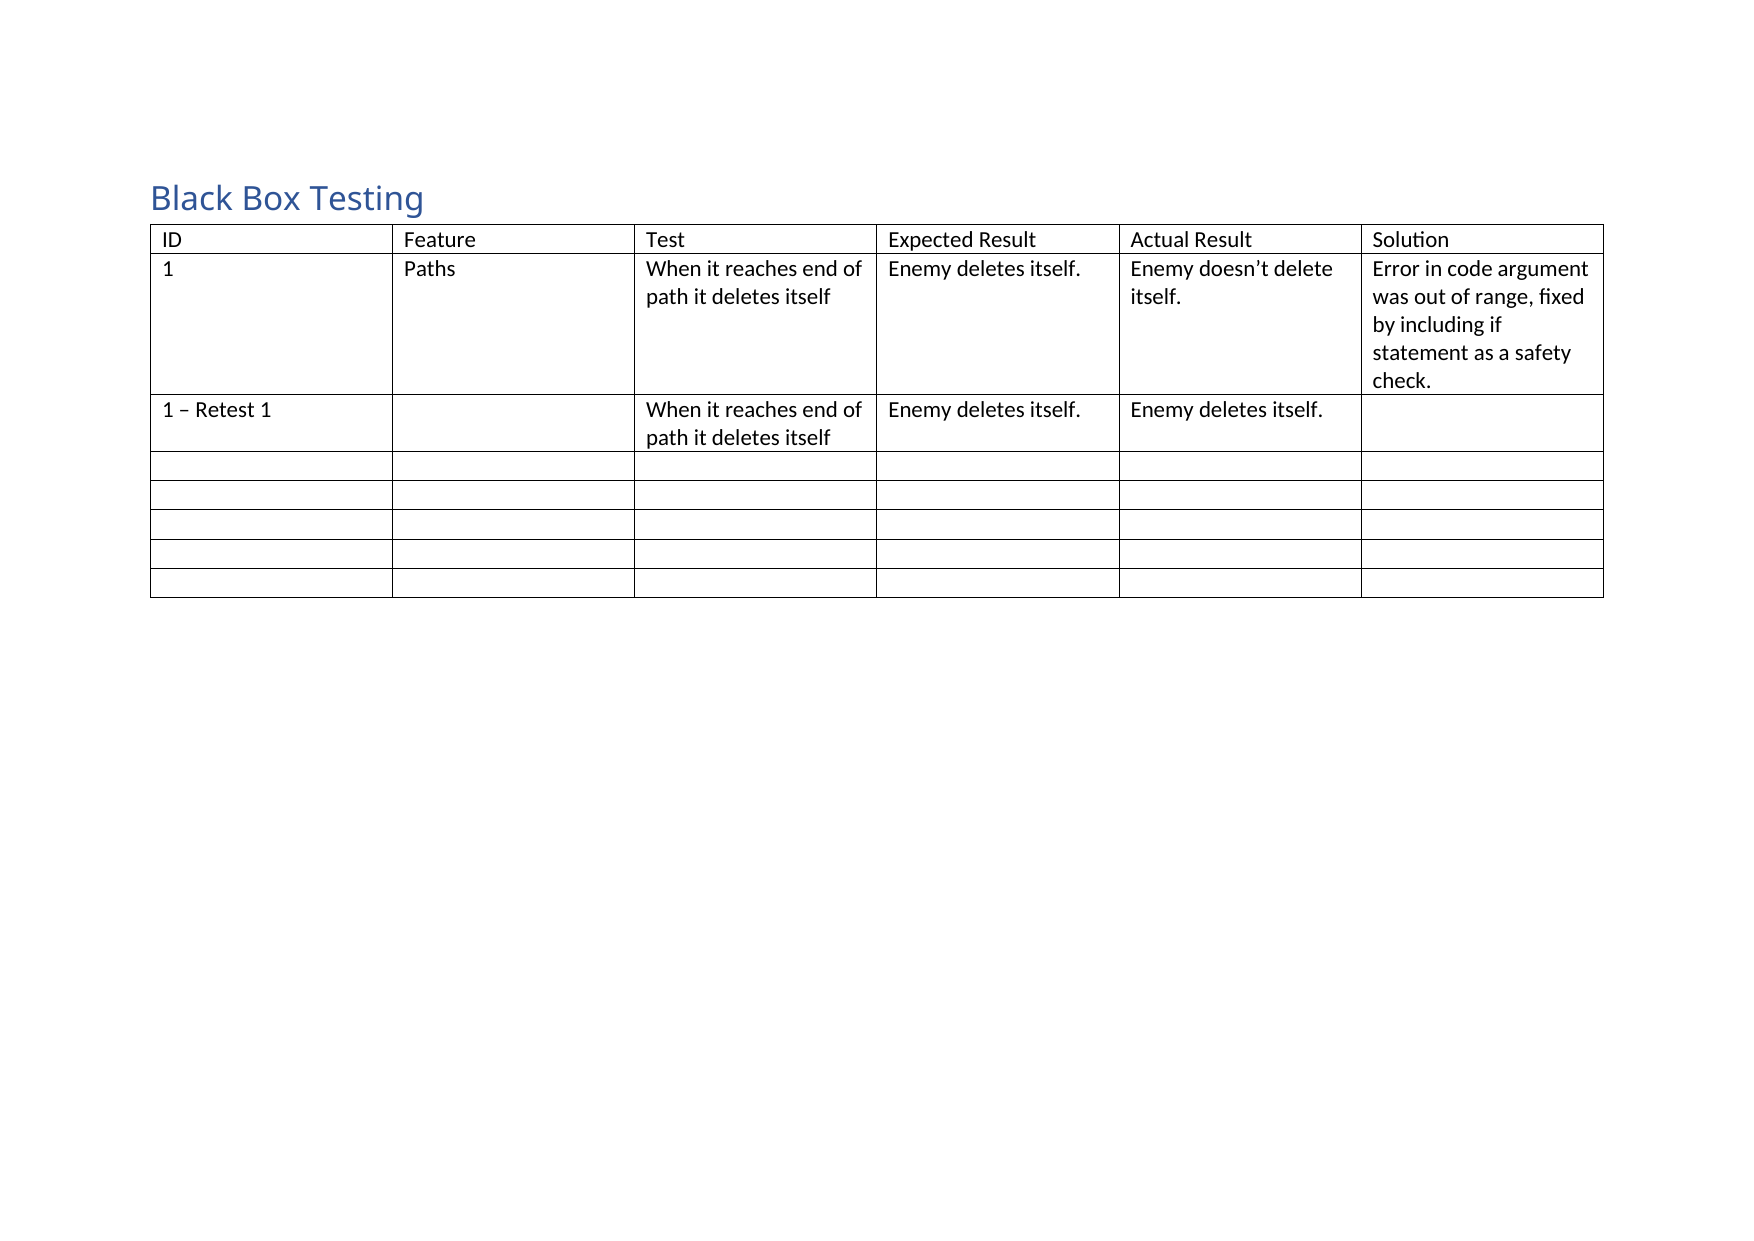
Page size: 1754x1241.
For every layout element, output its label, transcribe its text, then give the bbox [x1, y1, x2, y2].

table_header Test [635, 225, 876, 253]
table_cell [635, 481, 876, 509]
table_cell Enemy deletes itself. [877, 395, 1119, 451]
table_cell [151, 452, 392, 480]
table_cell [1362, 569, 1603, 597]
table_cell Enemy deletes itself. [877, 254, 1119, 394]
table_cell [1362, 540, 1603, 567]
table_cell [877, 540, 1119, 567]
table_cell [393, 481, 634, 509]
table_cell [393, 395, 634, 451]
table_cell [393, 510, 634, 538]
table_cell [151, 510, 392, 538]
table_header Solution [1362, 225, 1603, 253]
table_cell [1362, 452, 1603, 480]
table_cell [877, 452, 1119, 480]
table_cell [151, 481, 392, 509]
table_cell [151, 540, 392, 567]
table_header Expected Result [877, 225, 1119, 253]
table_cell [1120, 540, 1361, 567]
table_cell [877, 481, 1119, 509]
table_cell 1 [151, 254, 392, 394]
table_cell [1362, 510, 1603, 538]
table_cell [1120, 569, 1361, 597]
table_cell [393, 540, 634, 567]
table_header ID [151, 225, 392, 253]
table_cell [1362, 395, 1603, 451]
table_header Actual Result [1120, 225, 1361, 253]
table_cell [635, 540, 876, 567]
table_cell [1120, 452, 1361, 480]
subtitle Black Box Testing [150, 175, 1604, 220]
table_cell [1120, 510, 1361, 538]
table_cell 1 – Retest 1 [151, 395, 392, 451]
table_cell [393, 569, 634, 597]
table_cell Error in code argument was out of range, fixed by including if statement as a safety check. [1362, 254, 1603, 394]
table_cell When it reaches end of path it deletes itself [635, 395, 876, 451]
table_cell When it reaches end of path it deletes itself [635, 254, 876, 394]
table_cell [1362, 481, 1603, 509]
table_cell [877, 569, 1119, 597]
table_cell Paths [393, 254, 634, 394]
table_cell [1120, 481, 1361, 509]
table_header Feature [393, 225, 634, 253]
table_cell [635, 452, 876, 480]
table_cell [877, 510, 1119, 538]
table_cell [635, 510, 876, 538]
table_cell Enemy doesn’t delete itself. [1120, 254, 1361, 394]
table_cell [393, 452, 634, 480]
table_cell Enemy deletes itself. [1120, 395, 1361, 451]
table_cell [151, 569, 392, 597]
table_cell [635, 569, 876, 597]
